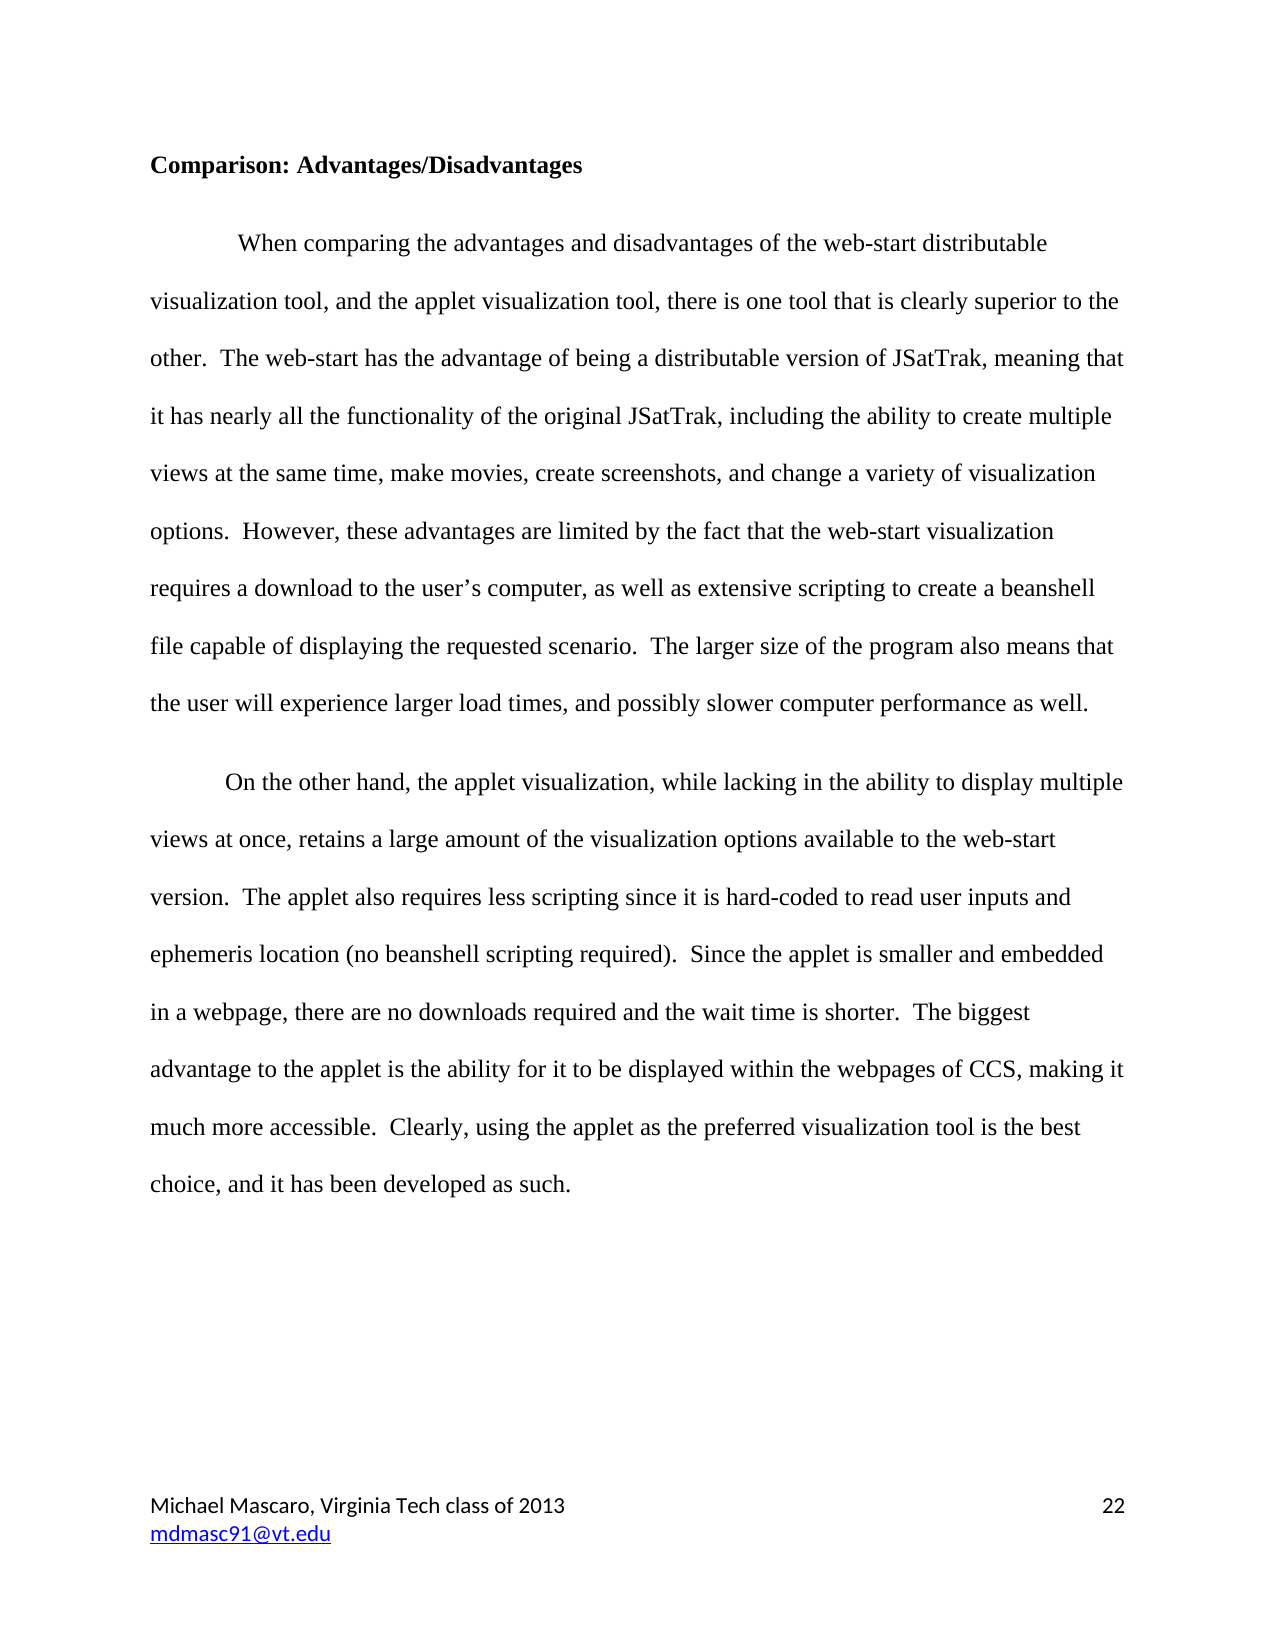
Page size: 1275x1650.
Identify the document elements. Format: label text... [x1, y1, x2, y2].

text When comparing the advantages and disadvantages of the web-start distributable visualization tool, and the applet visualization tool, there is one tool that is clearly superior to the other. The web-start has the advantage of being a distributable version of JSatTrak, meaning that it has nearly all the functionality of the original JSatTrak, including the ability to create multiple views at the same time, make movies, create screenshots, and change a variety of visualization options. However, these advantages are limited by the fact that the web-start visualization requires a download to the user’s computer, as well as extensive scripting to create a beanshell file capable of displaying the requested scenario. The larger size of the program also means that the user will experience larger load times, and possibly slower computer performance as well. [150, 228, 1125, 717]
text On the other hand, the applet visualization, while lacking in the ability to display multiple views at once, retains a large amount of the visualization options available to the web-start version. The applet also requires less scripting since it is hard-coded to read user inputs and ephemeris location (no beanshell scripting required). Since the applet is smaller and embedded in a webpage, there are no downloads required and the wait time is shorter. The biggest advantage to the applet is the ability for it to be displayed within the webpages of CCS, making it much more accessible. Clearly, using the applet as the preferred visualization tool is the best choice, and it has been developed as such. [150, 767, 1125, 1198]
text Comparison: Advantages/Disadvantages [150, 150, 1125, 179]
